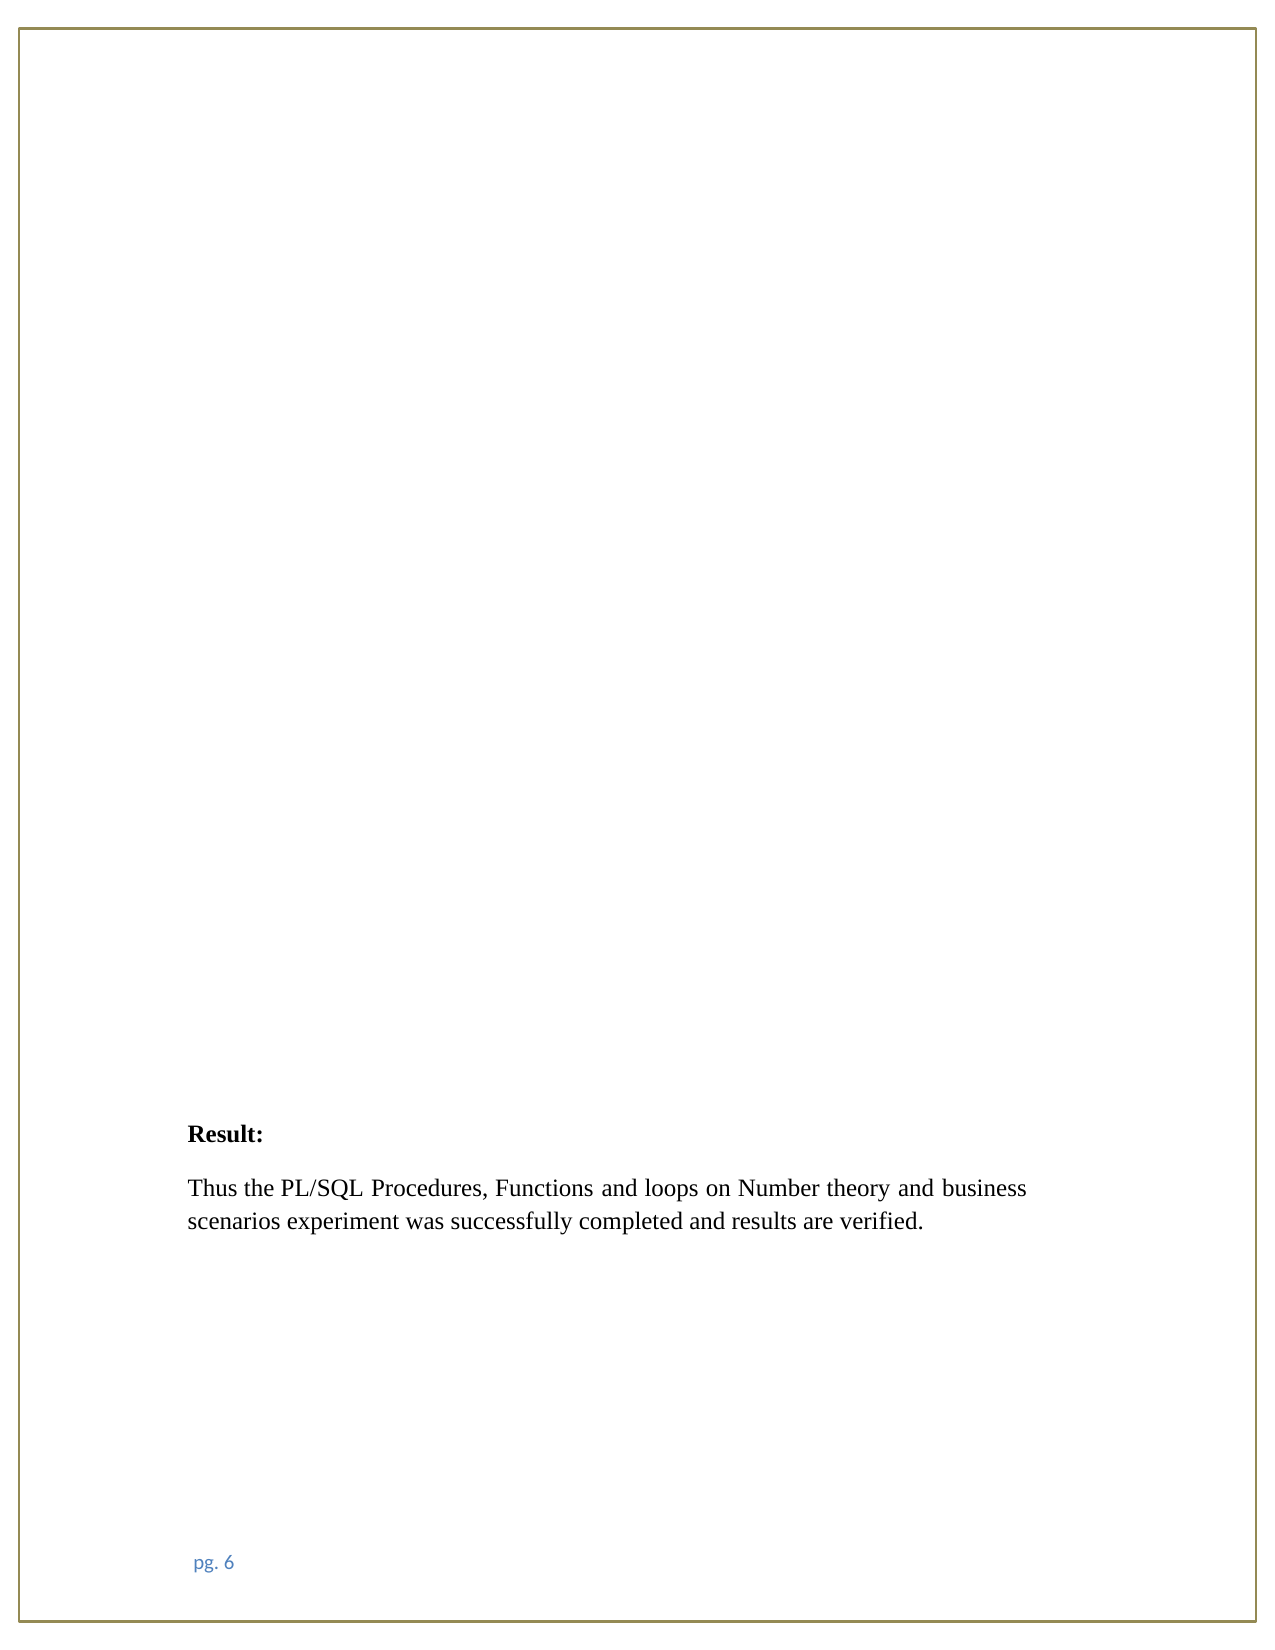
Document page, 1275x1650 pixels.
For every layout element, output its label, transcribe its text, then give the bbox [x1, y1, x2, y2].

text Thus the PL/SQL Procedures, Functions and loops on Number theory and business scenarios experiment was successfully completed and results are verified. [187, 1173, 1087, 1235]
text Result: [187, 1119, 1087, 1148]
